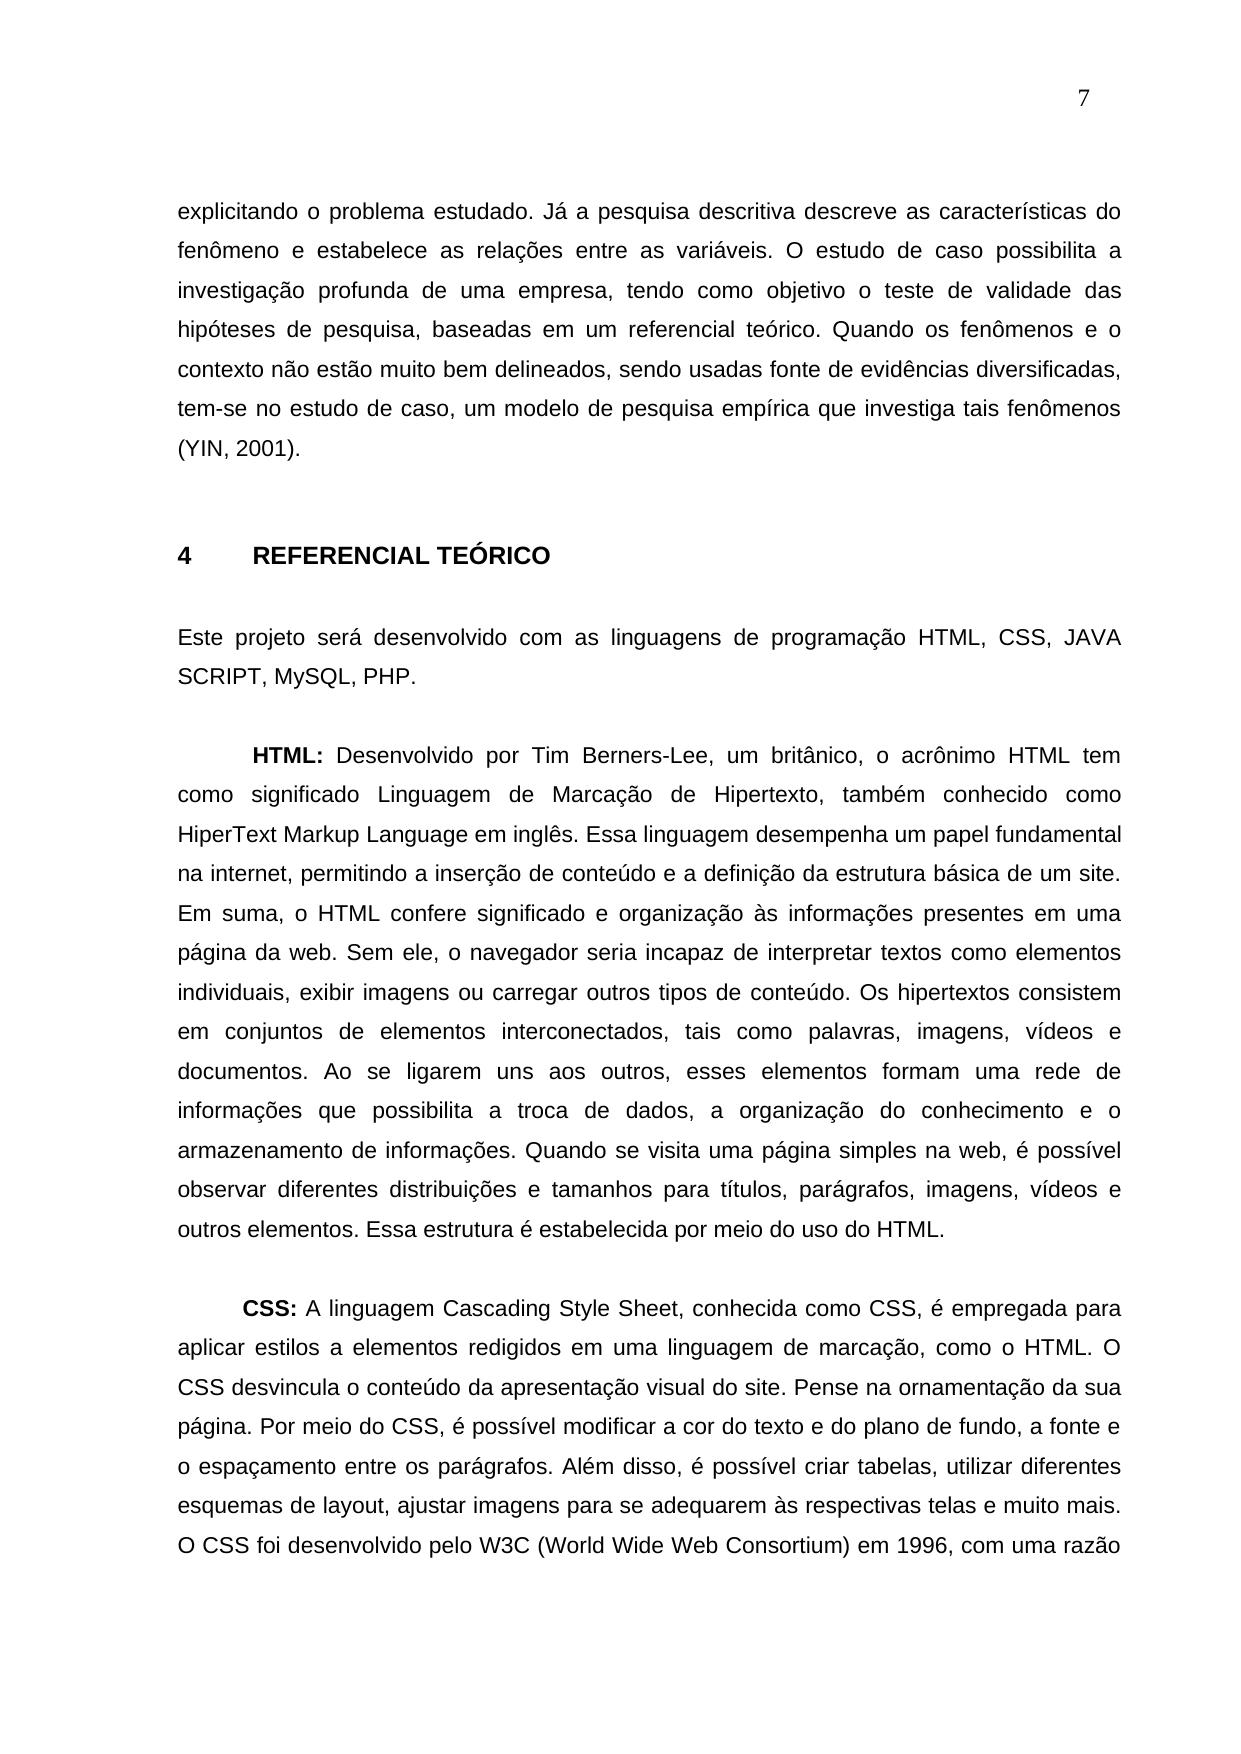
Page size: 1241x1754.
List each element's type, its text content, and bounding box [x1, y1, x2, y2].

text 4 REFERENCIAL TEÓRICO [177, 541, 1122, 570]
text HTML: Desenvolvido por Tim Berners-Lee, um britânico, o acrônimo HTML tem como significado Linguagem de Marcação de Hipertexto, também conhecido como HiperText Markup Language em inglês. Essa linguagem desempenha um papel fundamental na internet, permitindo a inserção de conteúdo e a definição da estrutura básica de um site. Em suma, o HTML confere significado e organização às informações presentes em uma página da web. Sem ele, o navegador seria incapaz de interpretar textos como elementos individuais, exibir imagens ou carregar outros tipos de conteúdo. Os hipertextos consistem em conjuntos de elementos interconectados, tais como palavras, imagens, vídeos e documentos. Ao se ligarem uns aos outros, esses elementos formam uma rede de informações que possibilita a troca de dados, a organização do conhecimento e o armazenamento de informações. Quando se visita uma página simples na web, é possível observar diferentes distribuições e tamanhos para títulos, parágrafos, imagens, vídeos e outros elementos. Essa estrutura é estabelecida por meio do uso do HTML. [177, 742, 1122, 1242]
text Este projeto será desenvolvido com as linguagens de programação HTML, CSS, JAVA SCRIPT, MySQL, PHP. [177, 584, 1122, 689]
